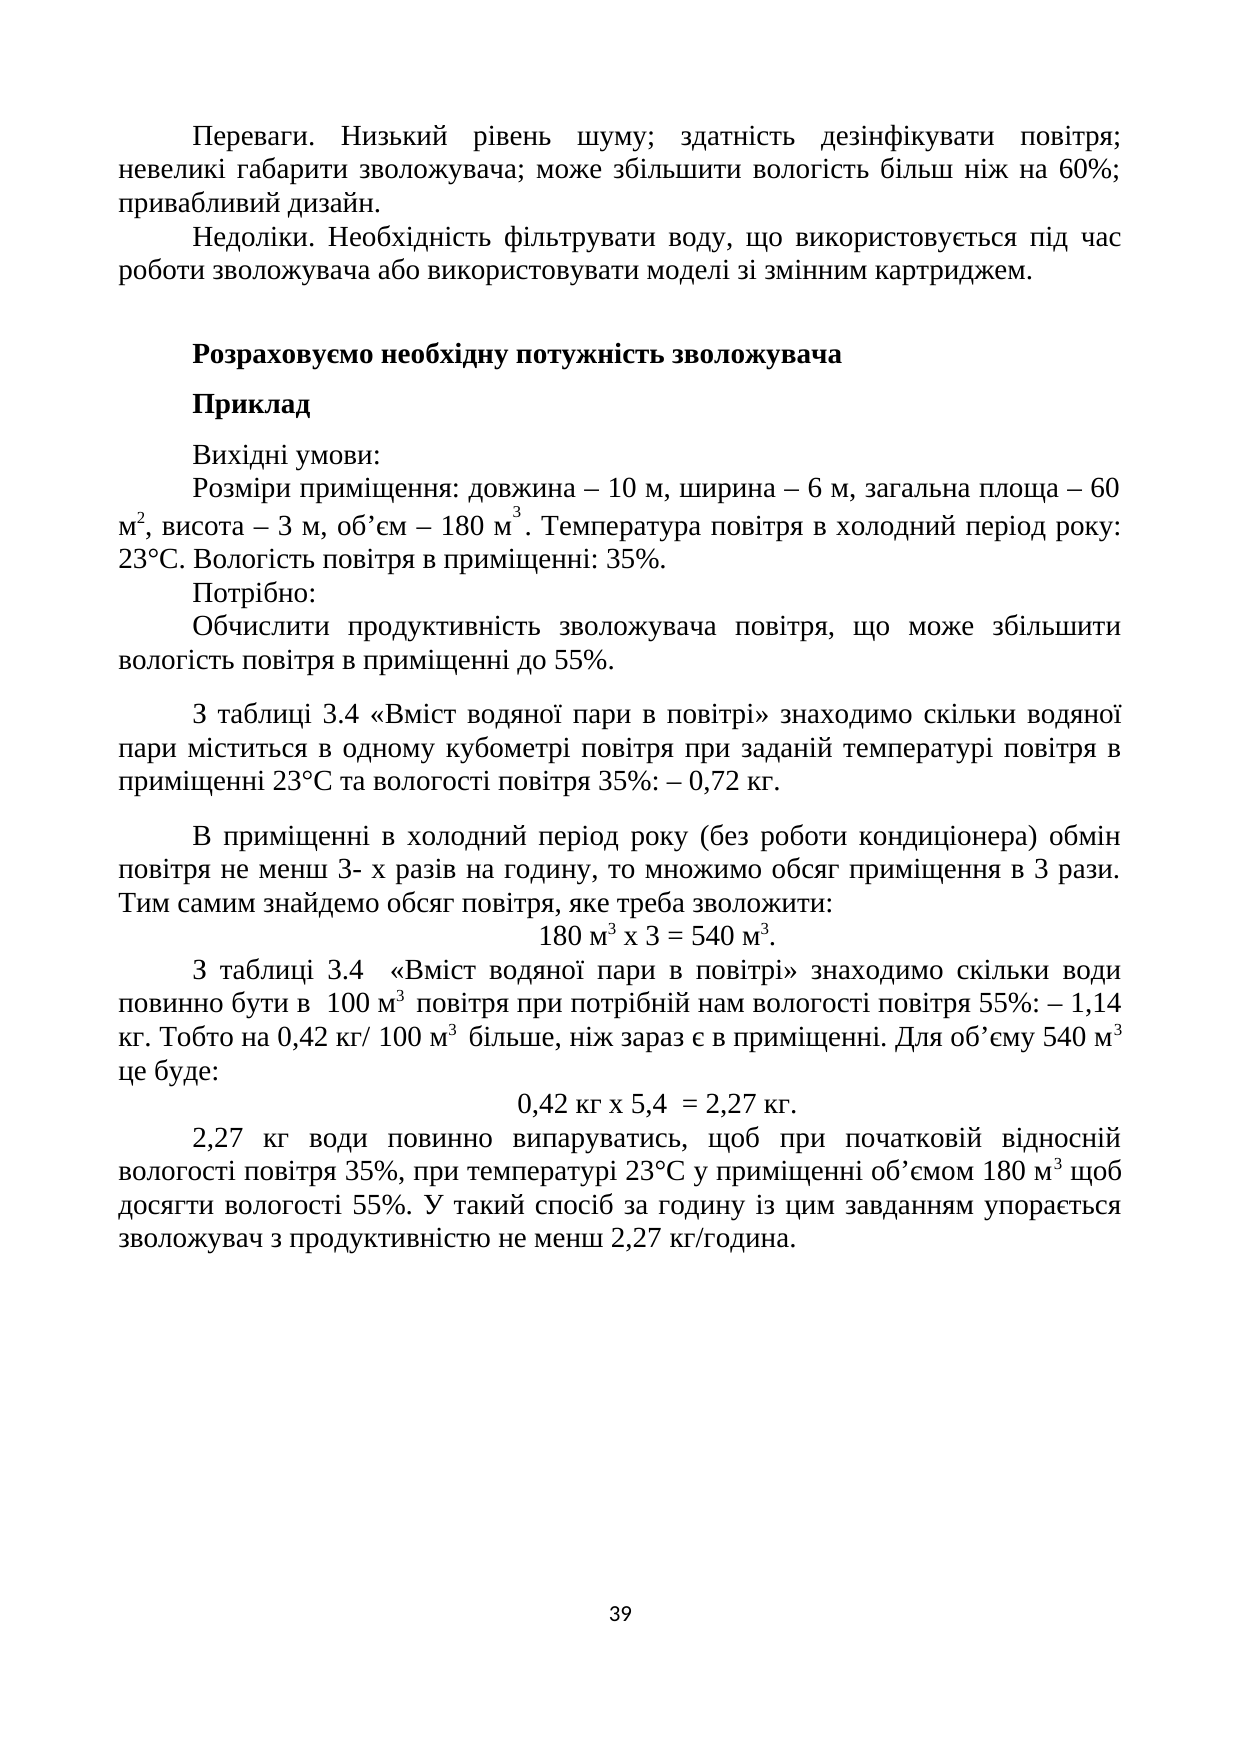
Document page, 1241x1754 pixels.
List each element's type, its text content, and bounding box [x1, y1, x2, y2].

text В приміщенні в холодний період року (без роботи кондиціонера) обмін повітря не менш 3- х разів на годину, то множимо обсяг приміщення в 3 рази. Тим самим знайдемо обсяг повітря, яке треба зволожити: [118, 818, 1122, 918]
text 2,27 кг води повинно випаруватись, щоб при початковій відносній вологості повітря 35%, при температурі 23°С у приміщенні об’ємом 180 м3 щоб досягти вологості 55%. У такий спосіб за годину із цим завданням упорається зволожувач з продуктивністю не менш 2,27 кг/година. [118, 1120, 1122, 1254]
text Потрібно: [118, 575, 1122, 608]
text З таблиці 3.4 «Вміст водяної пари в повітрі» знаходимо скільки води повинно бути в 100 м3 повітря при потрібній нам вологості повітря 55%: – 1,14 кг. Тобто на 0,42 кг/ 100 м3 більше, ніж зараз є в приміщенні. Для об’єму 540 м3 це буде: [118, 952, 1122, 1086]
text З таблиці 3.4 «Вміст водяної пари в повітрі» знаходимо скільки водяної пари міститься в одному кубометрі повітря при заданій температурі повітря в приміщенні 23°С та вологості повітря 35%: – 0,72 кг. [118, 696, 1122, 797]
text Недоліки. Необхідність фільтрувати воду, що використовується під час роботи зволожувача або використовувати моделі зі змінним картриджем. [118, 219, 1122, 286]
text Розраховуємо необхідну потужність зволожувача [118, 336, 1122, 370]
text Переваги. Низький рівень шуму; здатність дезінфікувати повітря; невеликі габарити зволожувача; може збільшити вологість більш ніж на 60%; привабливий дизайн. [118, 118, 1122, 219]
text 180 м3 х 3 = 540 м3. [118, 918, 1122, 952]
text 0,42 кг х 5,4 = 2,27 кг. [118, 1086, 1122, 1120]
text Приклад [118, 386, 1122, 420]
text Обчислити продуктивність зволожувача повітря, що може збільшити вологість повітря в приміщенні до 55%. [118, 608, 1122, 676]
text Розміри приміщення: довжина – 10 м, ширина – 6 м, загальна площа – 60 м2, висота – 3 м, об’єм – 180 м. Температура повітря в холодний період року: 23°С. Вологість повітря в приміщенні: 35%. [118, 470, 1122, 575]
text Вихідні умови: [118, 437, 1122, 470]
